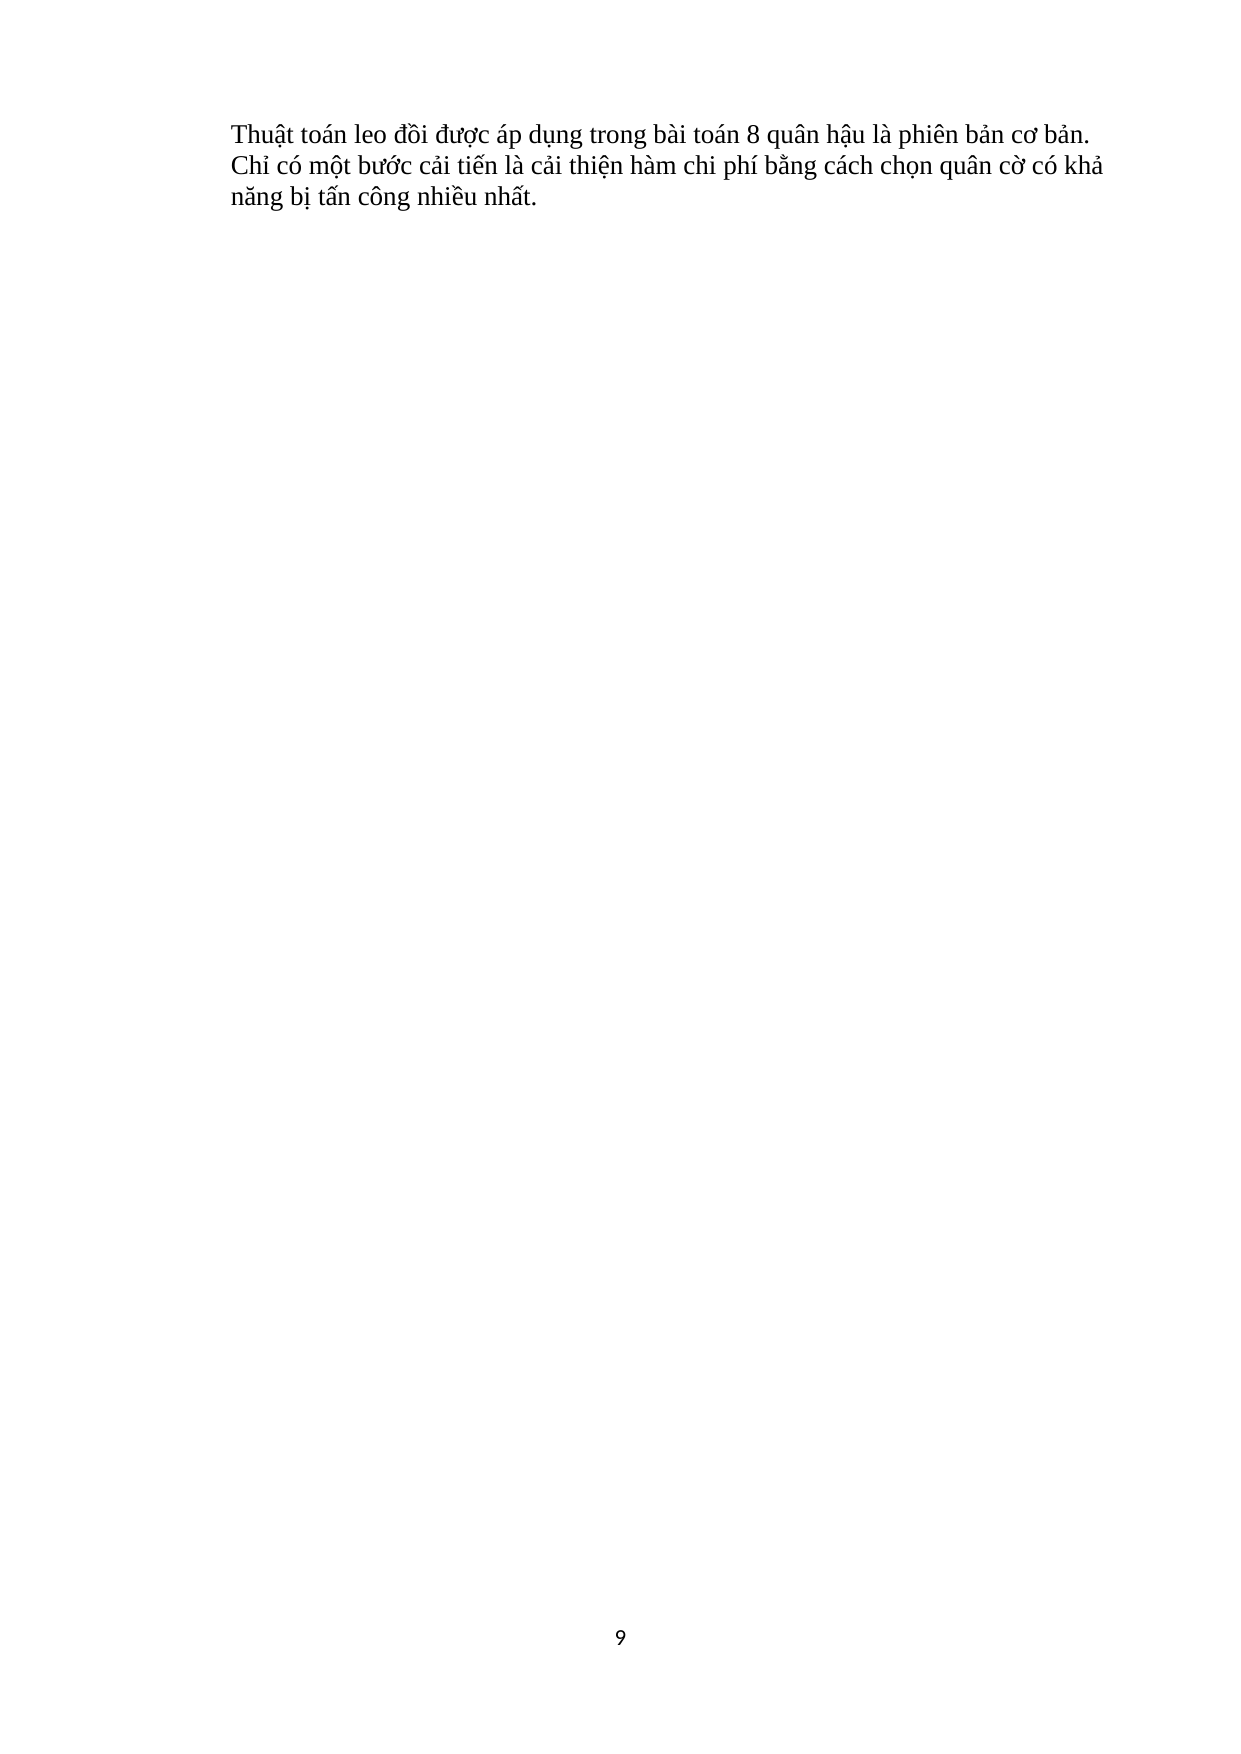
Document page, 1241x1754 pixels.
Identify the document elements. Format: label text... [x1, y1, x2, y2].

list Thuật toán leo đồi được áp dụng trong bài toán 8 quân hậu là phiên bản cơ bản. Chỉ có một bước cải tiến là cải thiện hàm chi phí bằng cách chọn quân cờ có khả năng bị tấn công nhiều nhất. [231, 118, 1122, 212]
